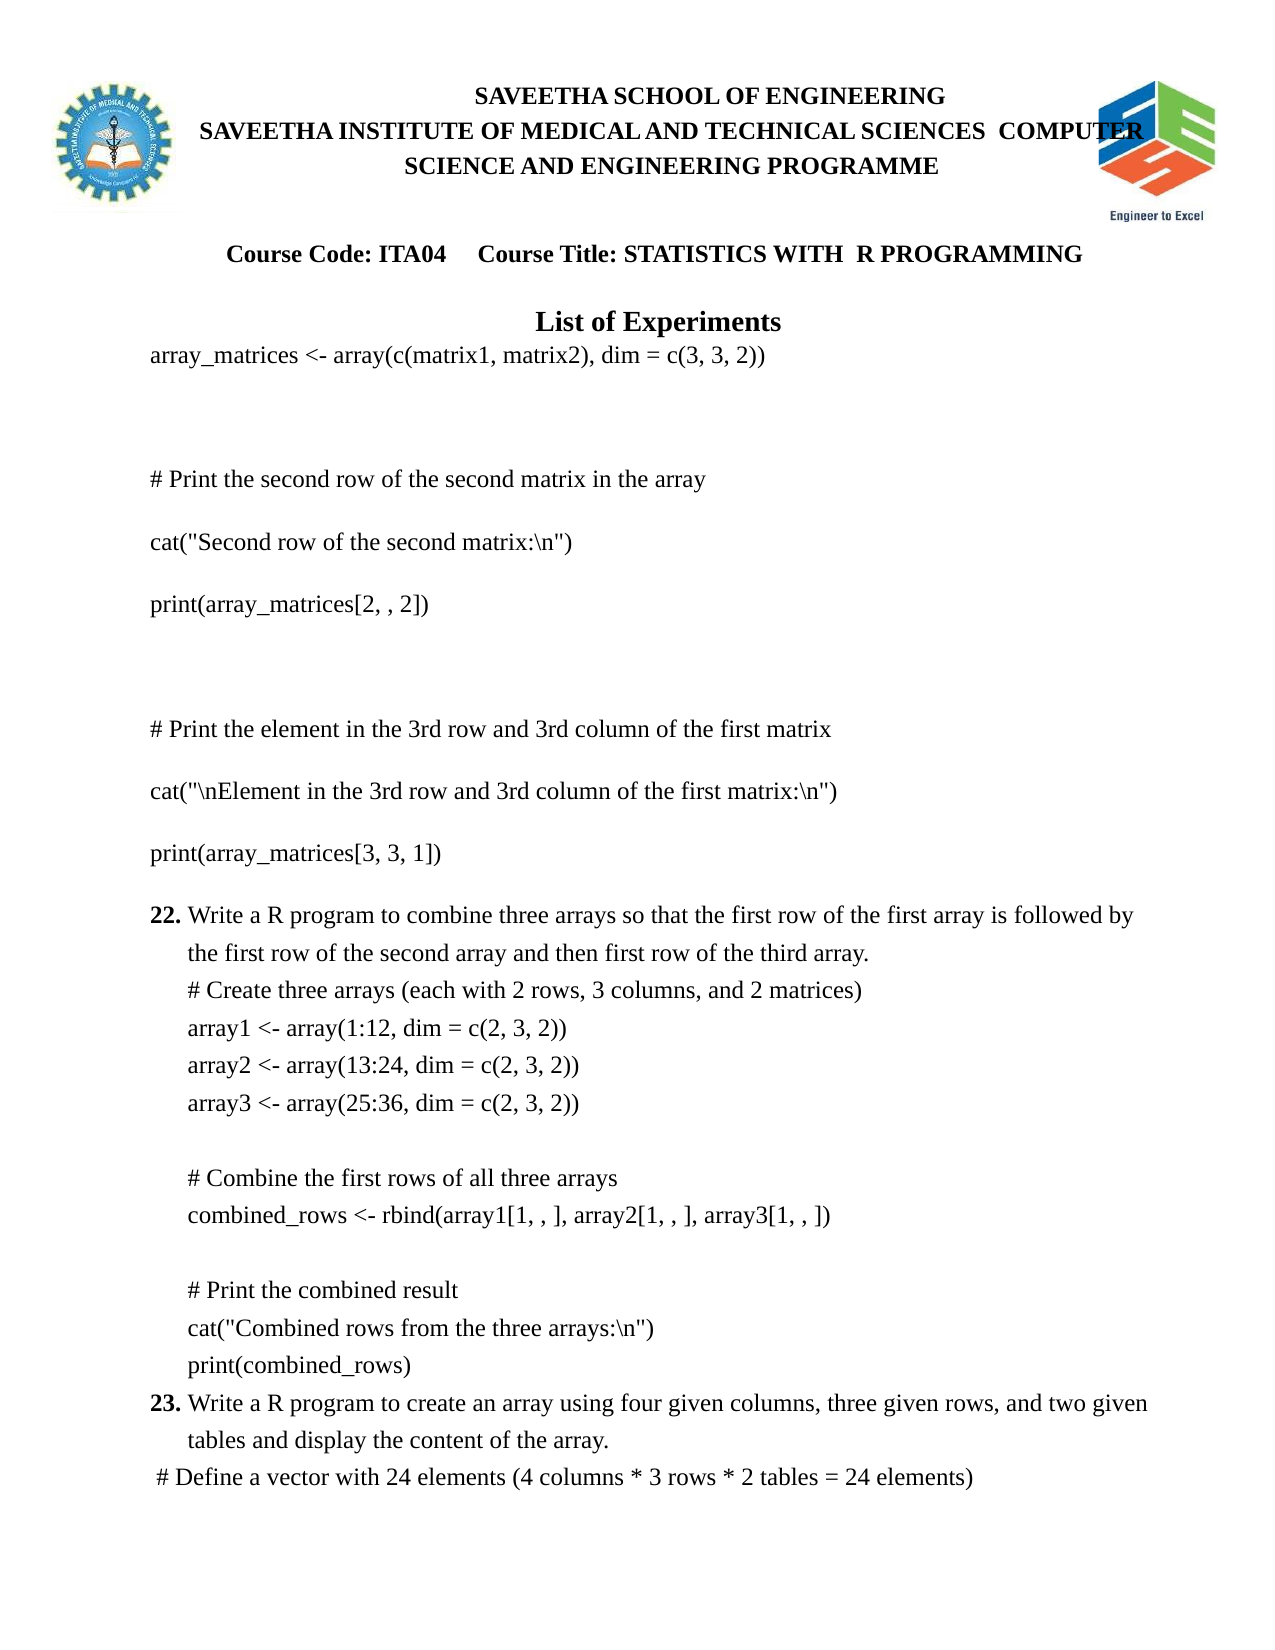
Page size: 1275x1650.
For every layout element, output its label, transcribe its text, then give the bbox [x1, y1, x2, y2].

text # Print the second row of the second matrix in the array [150, 464, 1164, 493]
text array3 <- array(25:36, dim = c(2, 3, 2)) [187, 1088, 1164, 1116]
picture [51, 81, 183, 213]
text cat("Combined rows from the three arrays:\n") [187, 1313, 1164, 1341]
text cat("Second row of the second matrix:\n") [150, 527, 1164, 556]
text array1 <- array(1:12, dim = c(2, 3, 2)) [187, 1013, 1164, 1041]
text # Print the combined result [187, 1275, 1164, 1304]
text # Define a vector with 24 elements (4 columns * 3 rows * 2 tables = 24 elements) [150, 1462, 1164, 1491]
text array2 <- array(13:24, dim = c(2, 3, 2)) [187, 1050, 1164, 1079]
text # Combine the first rows of all three arrays [187, 1163, 1164, 1191]
text array_matrices <- array(c(matrix1, matrix2), dim = c(3, 3, 2)) [150, 340, 1164, 369]
text cat("\nElement in the 3rd row and 3rd column of the first matrix:\n") [150, 776, 1164, 805]
text print(combined_rows) [187, 1350, 1164, 1379]
picture [1098, 81, 1219, 222]
text print(array_matrices[2, , 2]) [150, 589, 1164, 618]
text # Print the element in the 3rd row and 3rd column of the first matrix [150, 714, 1164, 742]
text print(array_matrices[3, 3, 1]) [150, 838, 1164, 867]
list Write a R program to combine three arrays so that the first row of the first array is followed by the first row of the second array and then first row of the third array. [150, 901, 1164, 966]
text # Create three arrays (each with 2 rows, 3 columns, and 2 matrices) [187, 975, 1164, 1004]
list Write a R program to create an array using four given columns, three given rows, and two given tables and display the content of the array. [150, 1388, 1164, 1453]
text combined_rows <- rbind(array1[1, , ], array2[1, , ], array3[1, , ]) [187, 1200, 1164, 1229]
